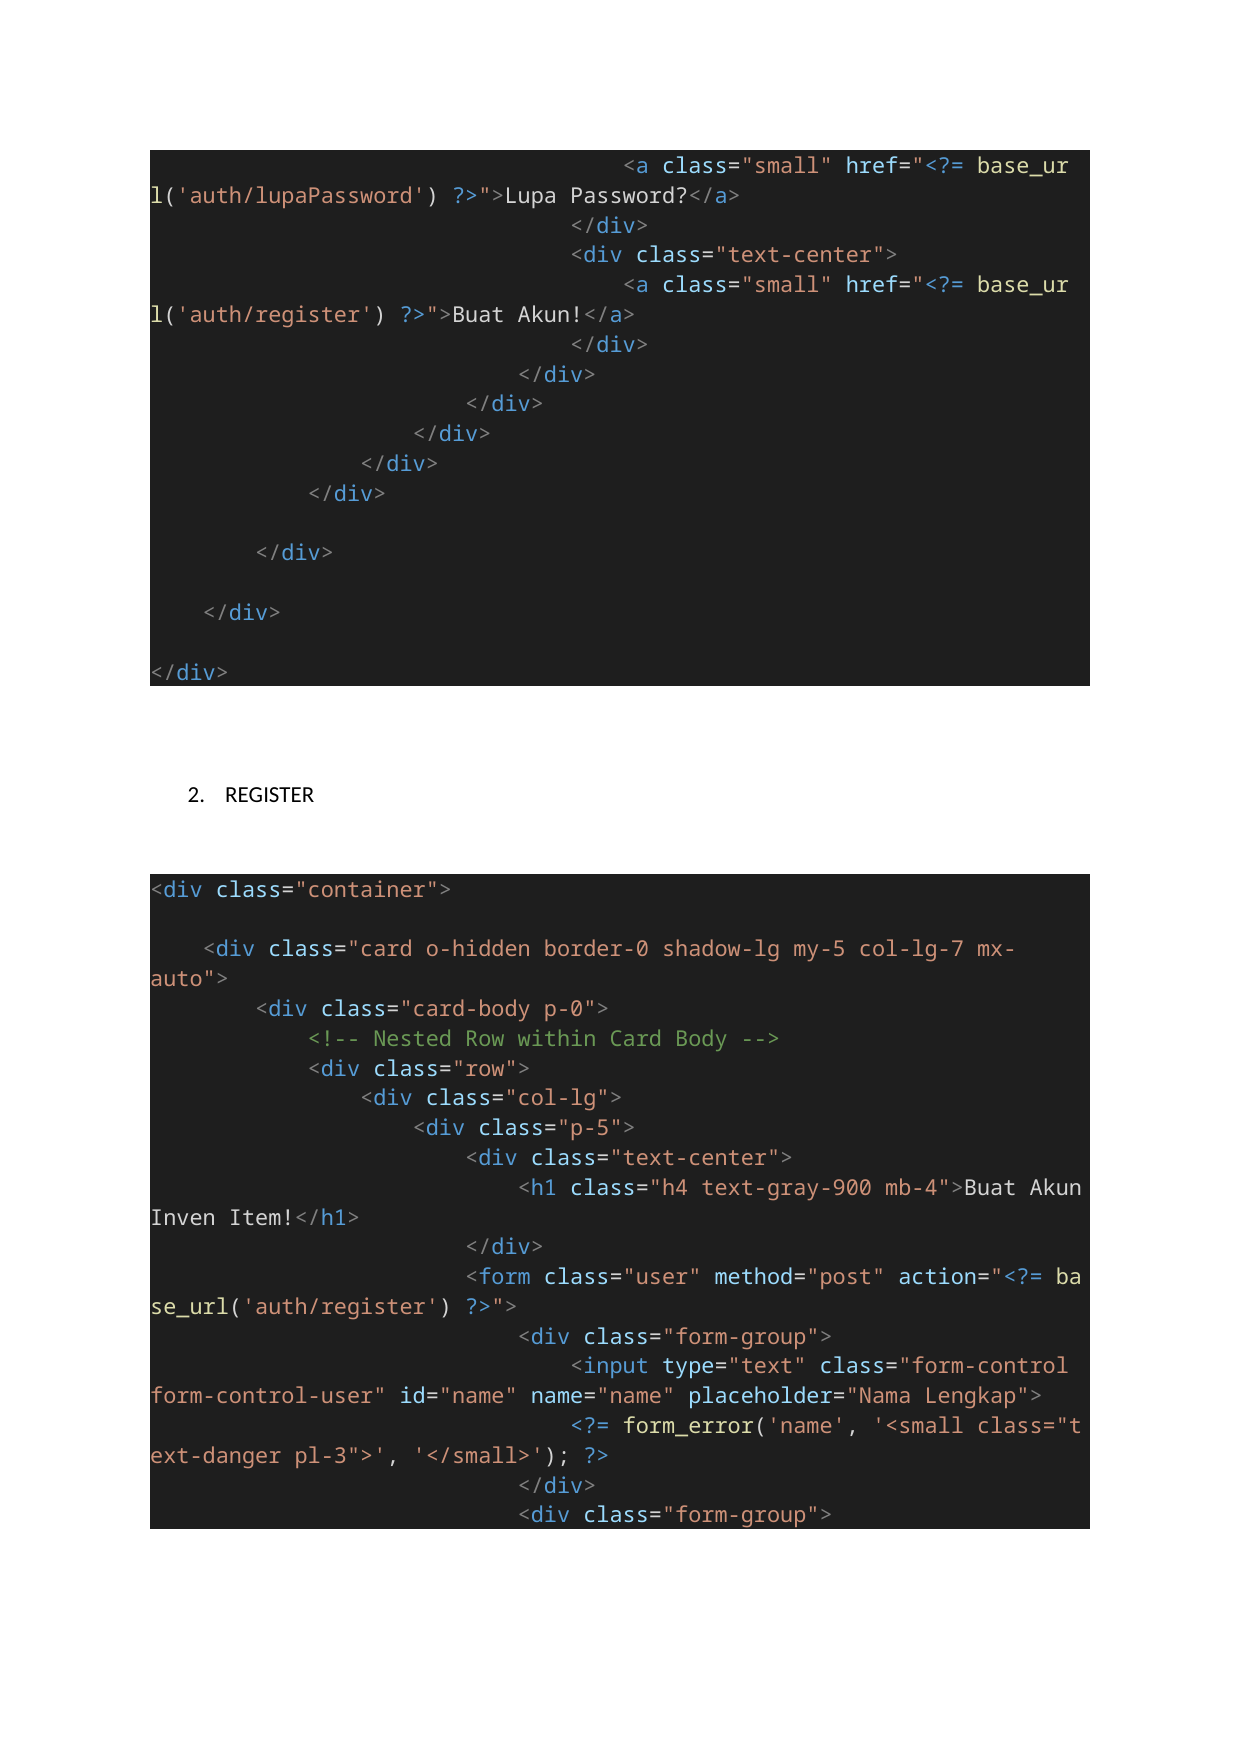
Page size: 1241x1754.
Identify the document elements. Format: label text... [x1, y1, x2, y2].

text <h1 class="h4 text-gray-900 mb-4">Buat Akun Inven Item!</h1> [150, 1172, 1090, 1231]
text </div> [150, 1231, 1090, 1261]
text <?= form_error('name', '<small class="text-danger pl-3">', '</small>'); ?> [150, 1410, 1090, 1469]
text <form class="user" method="post" action="<?= base_url('auth/register') ?>"> [150, 1261, 1090, 1321]
text </div> [150, 388, 1090, 418]
list REGISTER [187, 780, 1090, 808]
text <div class="card-body p-0"> [150, 993, 1090, 1023]
text <div class="form-group"> [150, 1321, 1090, 1350]
text </div> [150, 1469, 1090, 1499]
text </div> [150, 418, 1090, 448]
text </div> [150, 537, 1090, 567]
text <div class="row"> [150, 1052, 1090, 1082]
text <div class="p-5"> [150, 1112, 1090, 1142]
text </div> [150, 656, 1090, 686]
text </div> [150, 478, 1090, 507]
text </div> [150, 358, 1090, 388]
text <a class="small" href="<?= base_url('auth/lupaPassword') ?>">Lupa Password?</a> [150, 150, 1090, 209]
text </div> [150, 448, 1090, 478]
text </div> [150, 209, 1090, 239]
text <a class="small" href="<?= base_url('auth/register') ?>">Buat Akun!</a> [150, 269, 1090, 329]
text <input type="text" class="form-control form-control-user" id="name" name="name" placeholder="Nama Lengkap"> [150, 1350, 1090, 1410]
text </div> [150, 329, 1090, 358]
text <div class="text-center"> [150, 239, 1090, 269]
text <!-- Nested Row within Card Body --> [150, 1023, 1090, 1052]
text <div class="card o-hidden border-0 shadow-lg my-5 col-lg-7 mx-auto"> [150, 933, 1090, 993]
text </div> [150, 597, 1090, 627]
text <div class="col-lg"> [150, 1082, 1090, 1112]
text <div class="text-center"> [150, 1142, 1090, 1172]
text <div class="container"> [150, 874, 1090, 903]
text <div class="form-group"> [150, 1499, 1090, 1529]
